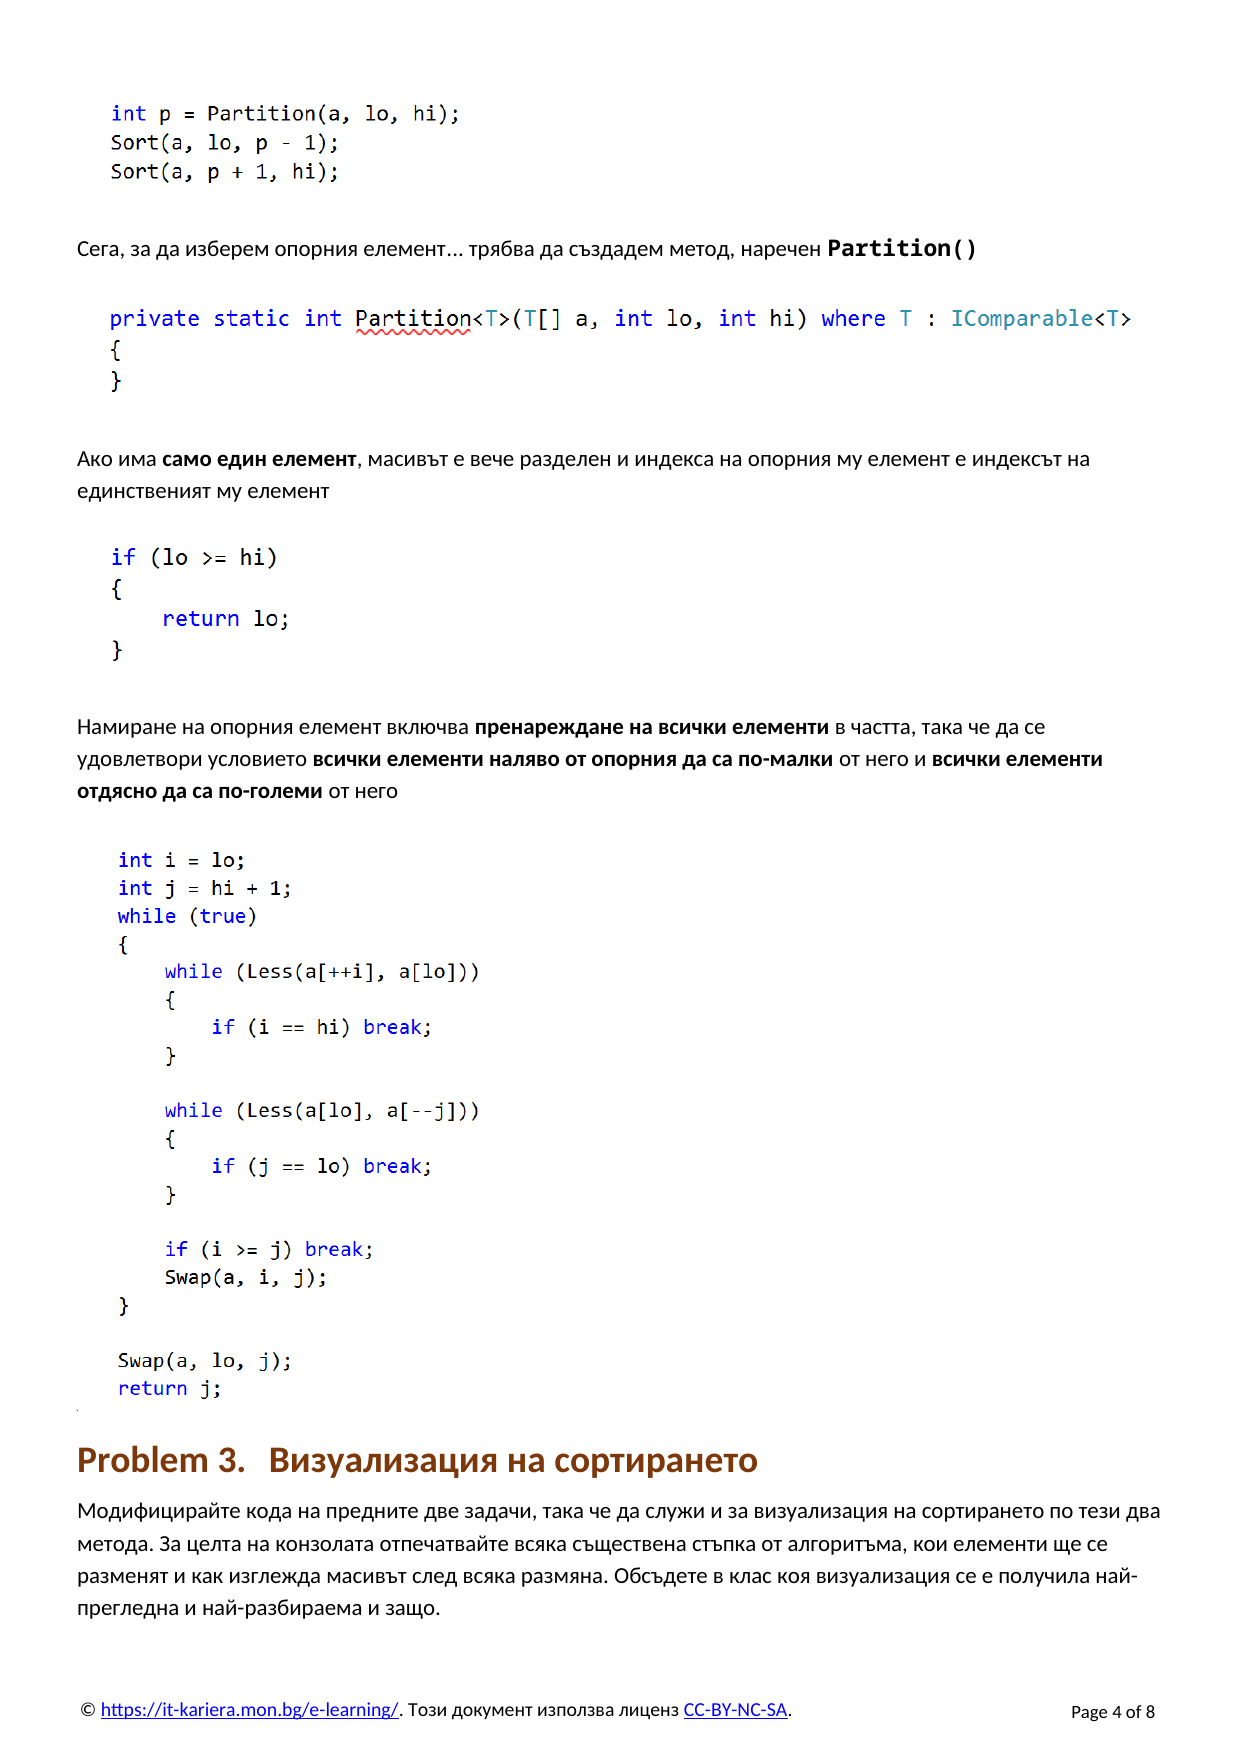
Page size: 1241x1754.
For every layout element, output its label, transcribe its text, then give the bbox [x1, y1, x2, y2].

text Ако има само един елемент, масивът е вече разделен и индекса на опорния му елемент е индексът на единственият му елемент [77, 444, 1163, 504]
picture [76, 529, 324, 687]
text Намиране на опорния елемент включва пренареждане на всички елементи в частта, така че да се удовлетвори условието всички елементи наляво от опорния да са по-малки от него и всички елементи отдясно да са по-големи от него [77, 712, 1163, 804]
picture [76, 829, 523, 1411]
text Модифицирайте кода на предните две задачи, така че да служи и за визуализация на сортирането по тези два метода. За целта на конзолата отпечатвайте всяка съществена стъпка от алгоритъма, кои елементи ще се разменят и как изглежда масивът след всяка размяна. Обсъдете в клас коя визуализация се е получила най-прегледна и най-разбираема и защо. [77, 1497, 1163, 1621]
subtitle Визуализация на сортирането [77, 1436, 1163, 1481]
picture [76, 288, 1164, 419]
text Сега, за да изберем опорния елемент... трябва да създадем метод, наречен Partition() [77, 232, 1163, 263]
picture [76, 87, 487, 207]
